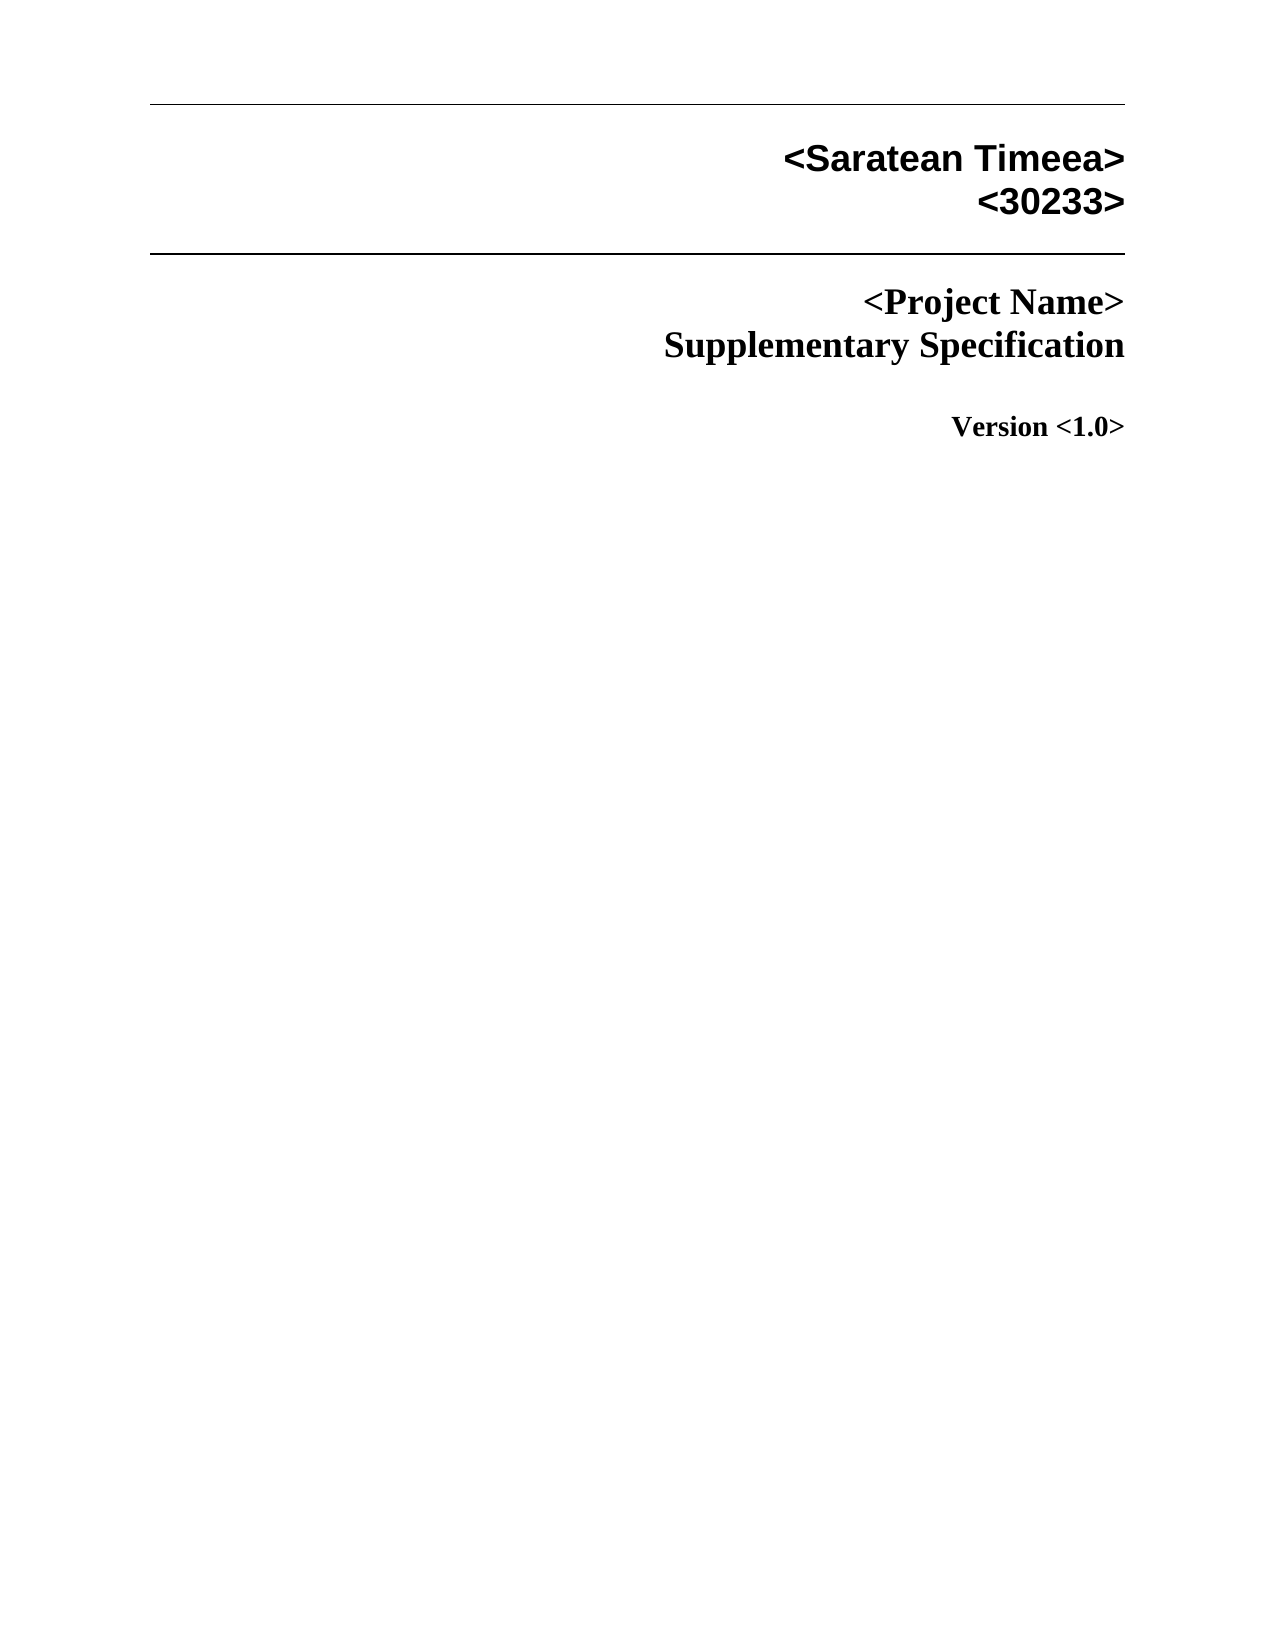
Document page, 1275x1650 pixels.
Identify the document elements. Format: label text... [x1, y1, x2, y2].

title Version <1.0> [150, 409, 1125, 443]
